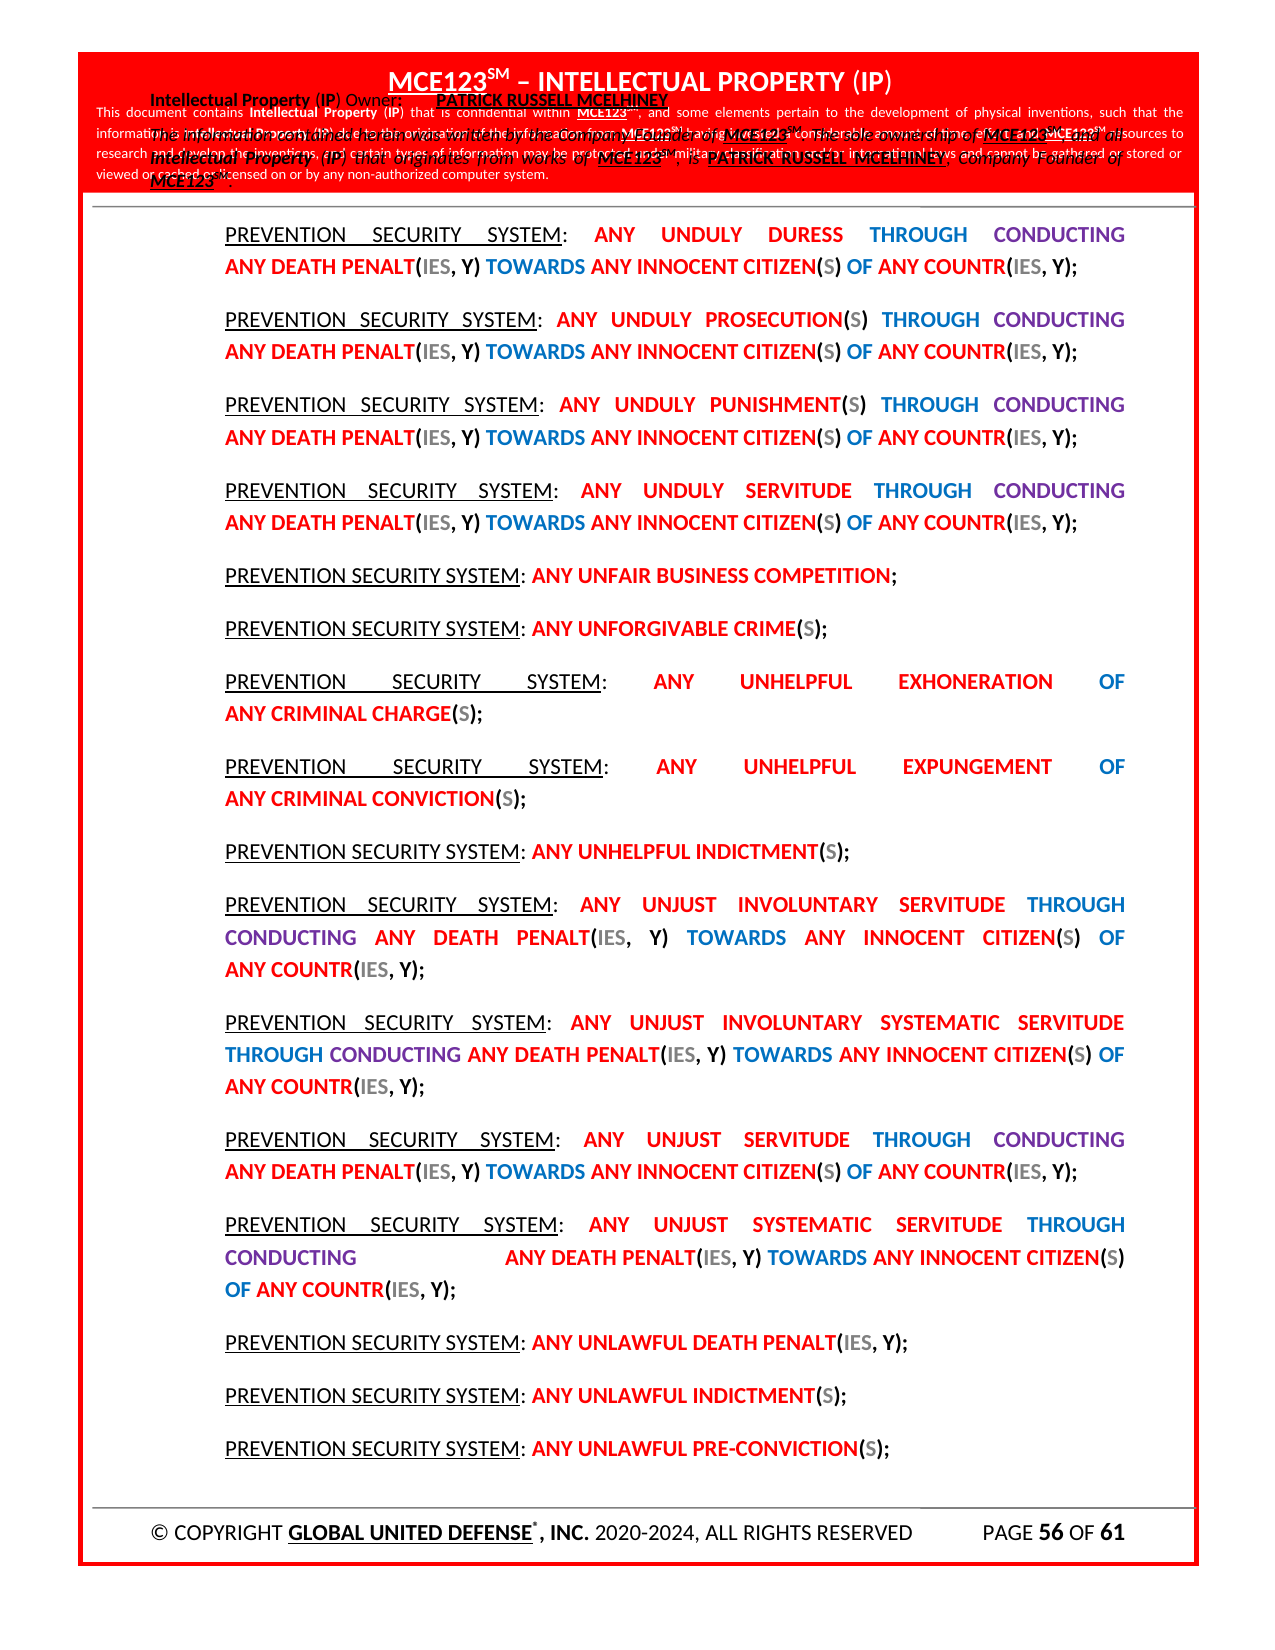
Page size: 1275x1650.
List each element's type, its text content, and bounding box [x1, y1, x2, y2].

text PREVENTION SECURITY SYSTEM: ANY UNLAWFUL INDICTMENT(S); [225, 1381, 1125, 1409]
text PREVENTION SECURITY SYSTEM: ANY UNHELPFUL EXPUNGEMENT OF ANY CRIMINAL CONVICTION(S); [225, 752, 1125, 812]
text PREVENTION SECURITY SYSTEM: ANY UNHELPFUL INDICTMENT(S); [225, 837, 1125, 865]
text PREVENTION SECURITY SYSTEM: ANY UNDULY PUNISHMENT(S) THROUGH CONDUCTING ANY DEATH PENALT(IES, Y) TOWARDS ANY INNOCENT CITIZEN(S) OF ANY COUNTR(IES, Y); [225, 391, 1125, 451]
text PREVENTION SECURITY SYSTEM: ANY UNDULY PROSECUTION(S) THROUGH CONDUCTING ANY DEATH PENALT(IES, Y) TOWARDS ANY INNOCENT CITIZEN(S) OF ANY COUNTR(IES, Y); [225, 305, 1125, 366]
text PREVENTION SECURITY SYSTEM: ANY UNJUST INVOLUNTARY SERVITUDE THROUGH CONDUCTING ANY DEATH PENALT(IES, Y) TOWARDS ANY INNOCENT CITIZEN(S) OF ANY COUNTR(IES, Y); [225, 890, 1125, 983]
text PREVENTION SECURITY SYSTEM: ANY UNDULY DURESS THROUGH CONDUCTING ANY DEATH PENALT(IES, Y) TOWARDS ANY INNOCENT CITIZEN(S) OF ANY COUNTR(IES, Y); [225, 220, 1125, 280]
text PREVENTION SECURITY SYSTEM: ANY UNFAIR BUSINESS COMPETITION; [225, 561, 1125, 589]
text PREVENTION SECURITY SYSTEM: ANY UNJUST SERVITUDE THROUGH CONDUCTING ANY DEATH PENALT(IES, Y) TOWARDS ANY INNOCENT CITIZEN(S) OF ANY COUNTR(IES, Y); [225, 1125, 1125, 1185]
text PREVENTION SECURITY SYSTEM: ANY UNDULY SERVITUDE THROUGH CONDUCTING ANY DEATH PENALT(IES, Y) TOWARDS ANY INNOCENT CITIZEN(S) OF ANY COUNTR(IES, Y); [225, 476, 1125, 536]
text PREVENTION SECURITY SYSTEM: ANY UNHELPFUL EXHONERATION OF ANY CRIMINAL CHARGE(S); [225, 667, 1125, 727]
text PREVENTION SECURITY SYSTEM: ANY UNFORGIVABLE CRIME(S); [225, 614, 1125, 642]
text PREVENTION SECURITY SYSTEM: ANY UNLAWFUL PRE-CONVICTION(S); [225, 1434, 1125, 1462]
text PREVENTION SECURITY SYSTEM: ANY UNLAWFUL DEATH PENALT(IES, Y); [225, 1328, 1125, 1356]
text PREVENTION SECURITY SYSTEM: ANY UNJUST SYSTEMATIC SERVITUDE THROUGH CONDUCTING ANY DEATH PENALT(IES, Y) TOWARDS ANY INNOCENT CITIZEN(S) OF ANY COUNTR(IES, Y); [225, 1210, 1125, 1303]
text PREVENTION SECURITY SYSTEM: ANY UNJUST INVOLUNTARY SYSTEMATIC SERVITUDE THROUGH CONDUCTING ANY DEATH PENALT(IES, Y) TOWARDS ANY INNOCENT CITIZEN(S) OF ANY COUNTR(IES, Y); [225, 1008, 1125, 1100]
